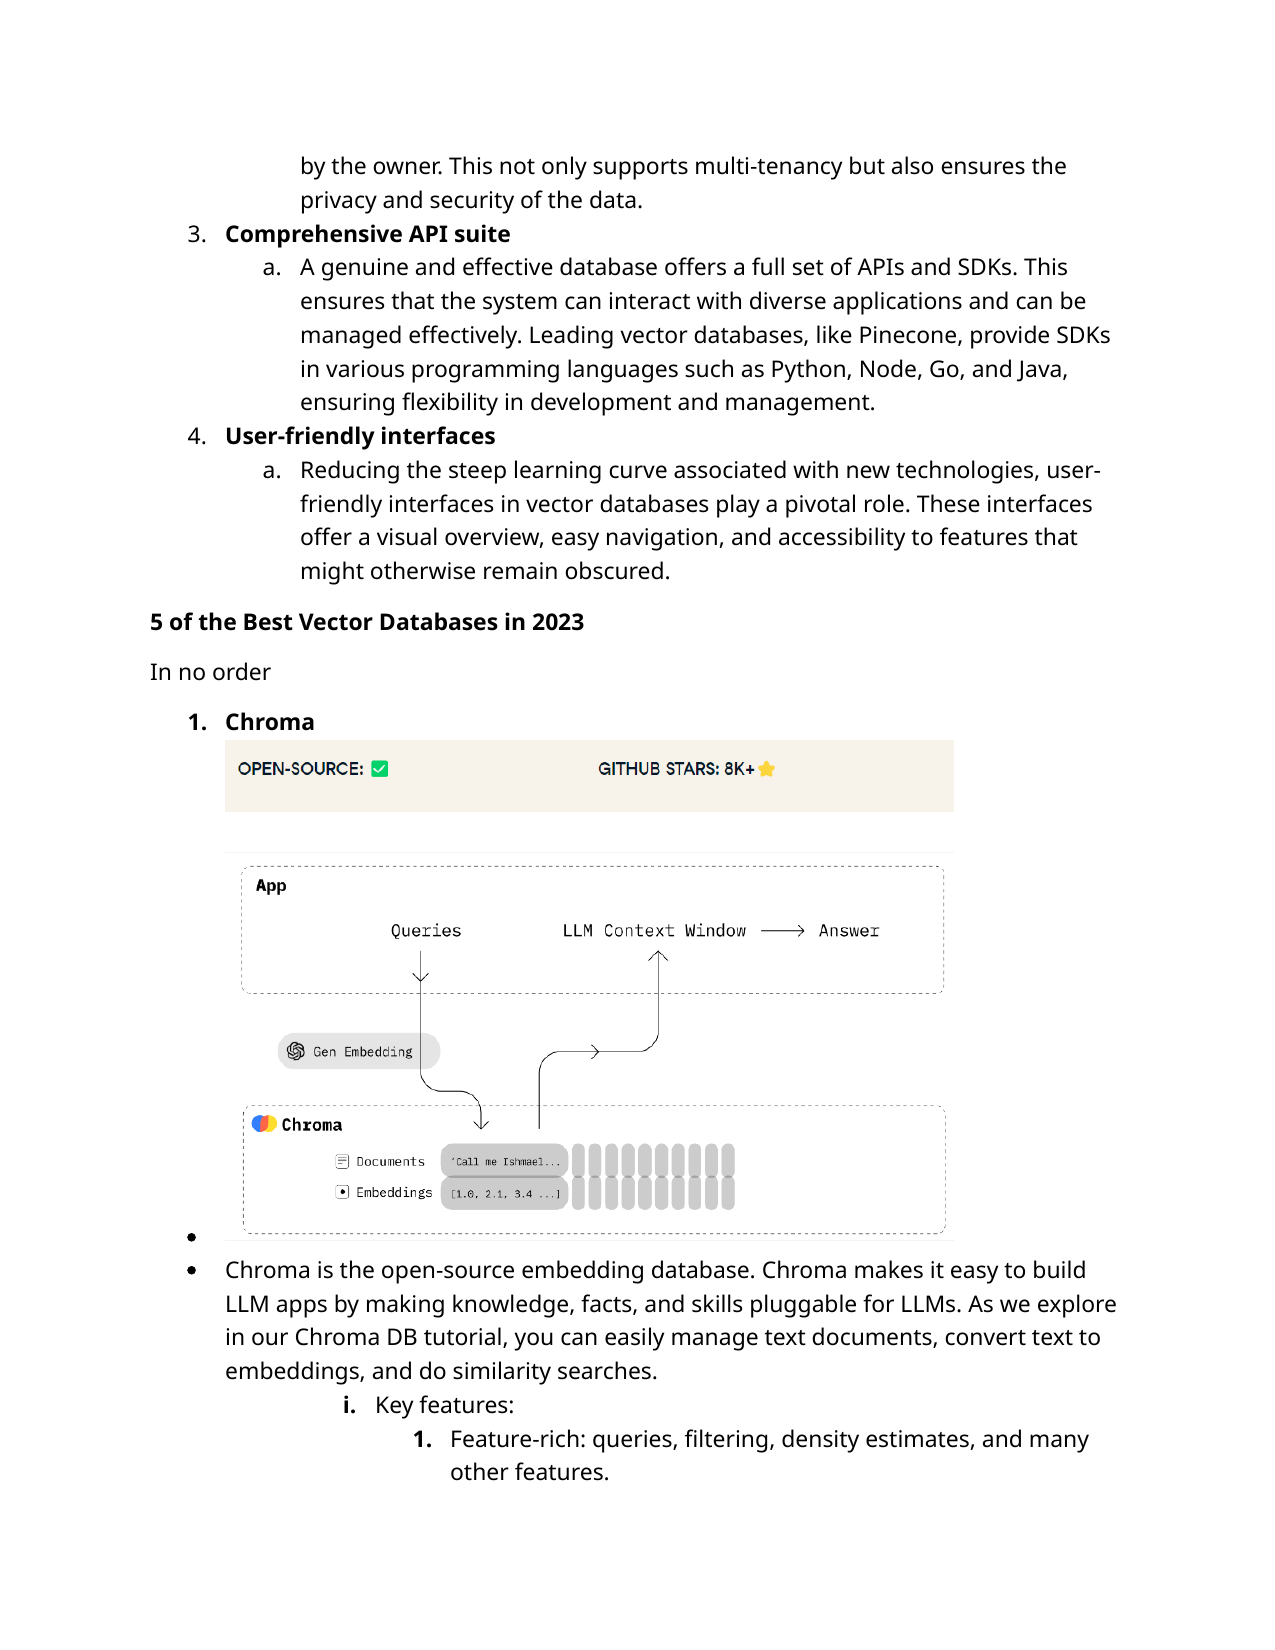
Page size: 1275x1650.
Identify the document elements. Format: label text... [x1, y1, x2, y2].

list Chroma is the open-source embedding database. Chroma makes it easy to build LLM apps by making knowledge, facts, and skills pluggable for LLMs. As we explore in our Chroma DB tutorial, you can easily manage text documents, convert text to embeddings, and do similarity searches. [187, 1254, 1125, 1386]
list User-friendly interfaces [187, 420, 1125, 451]
list Reducing the steep learning curve associated with new technologies, user-friendly interfaces in vector databases play a pivotal role. These interfaces offer a visual overview, easy navigation, and accessibility to features that might otherwise remain obscured. [262, 454, 1125, 586]
list Key features: [356, 1389, 1125, 1420]
text In no order [150, 656, 1125, 687]
list Feature-rich: queries, filtering, density estimates, and many other features. [412, 1422, 1125, 1487]
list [262, 150, 1125, 215]
picture [225, 740, 954, 1246]
list Chroma [187, 706, 1125, 737]
text 5 of the Best Vector Databases in 2023 [150, 605, 1125, 637]
list A genuine and effective database offers a full set of APIs and SDKs. This ensures that the system can interact with diverse applications and can be managed effectively. Leading vector databases, like Pinecone, provide SDKs in various programming languages such as Python, Node, Go, and Java, ensuring flexibility in development and management. [262, 251, 1125, 417]
list Comprehensive API suite [187, 217, 1125, 249]
